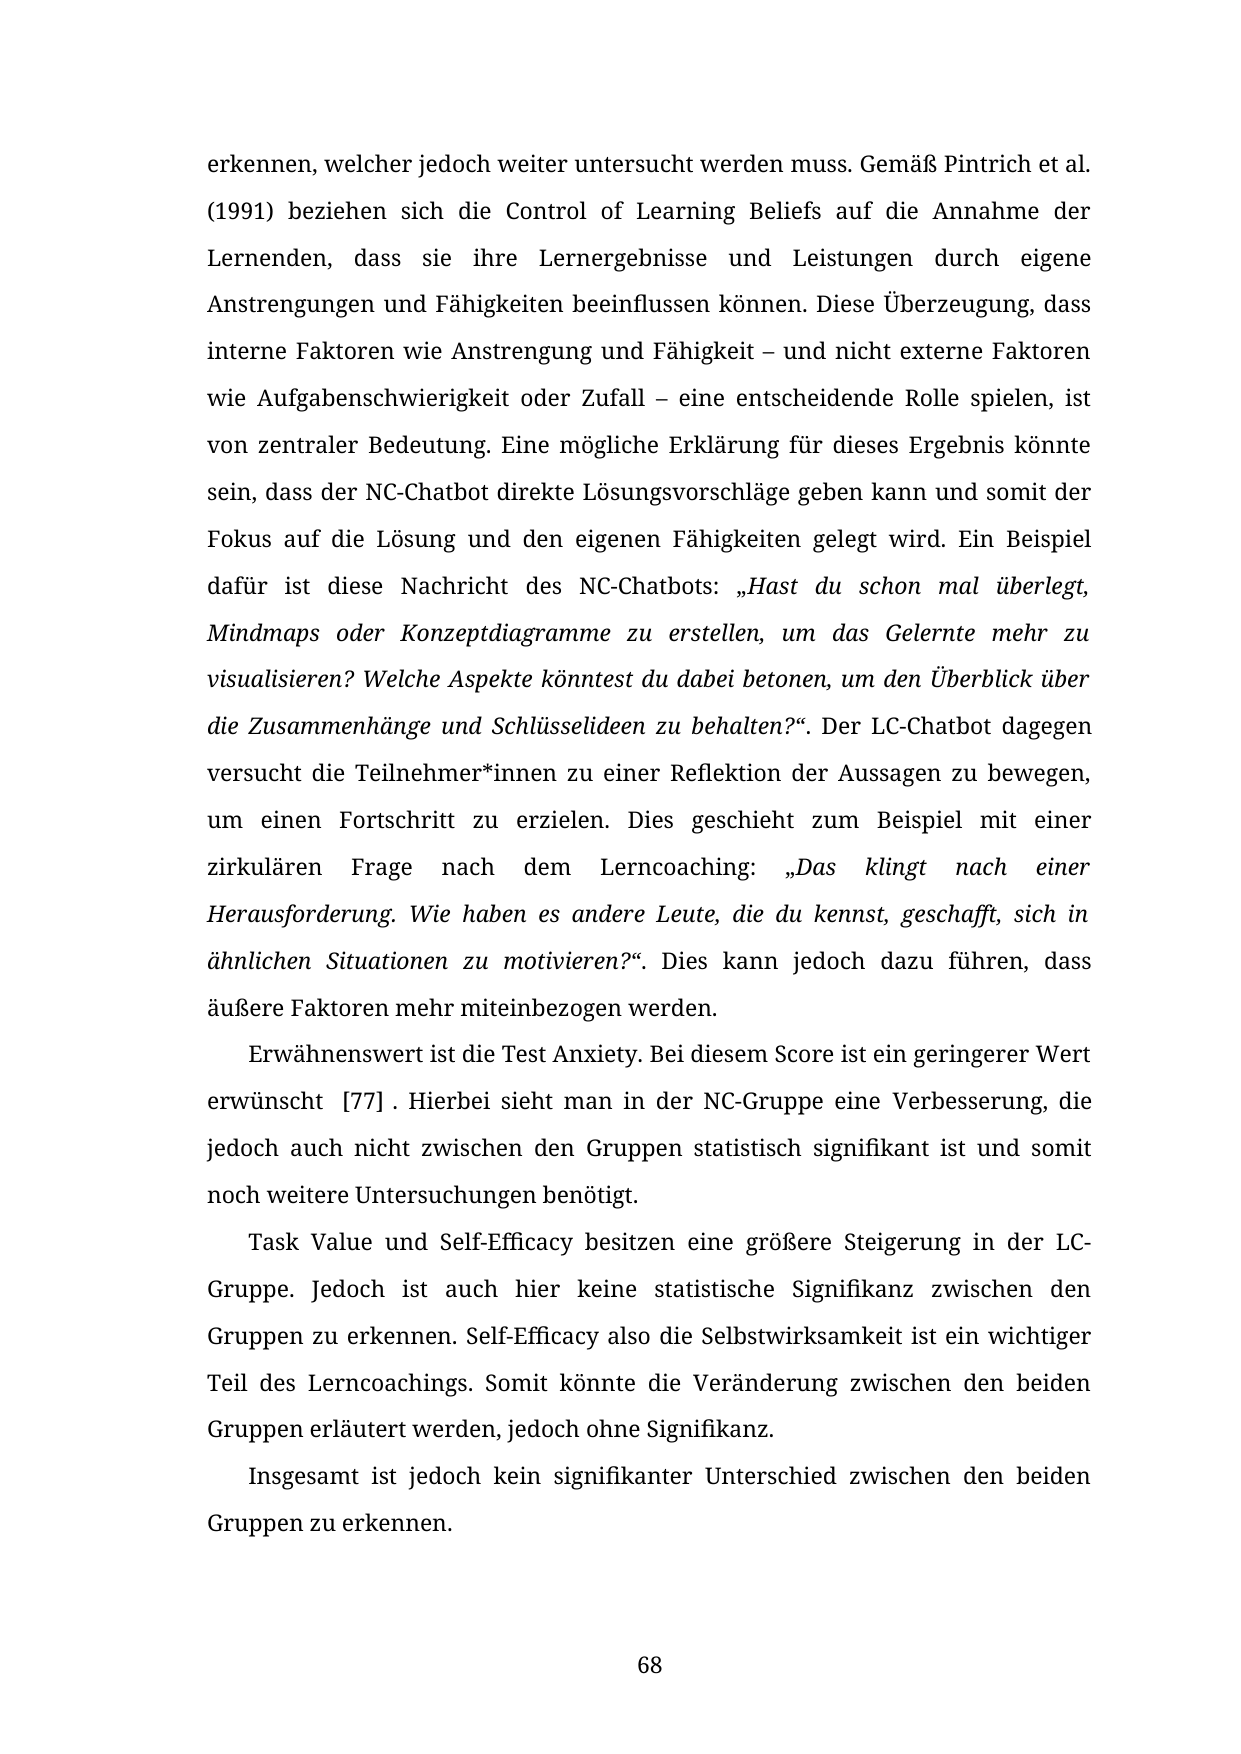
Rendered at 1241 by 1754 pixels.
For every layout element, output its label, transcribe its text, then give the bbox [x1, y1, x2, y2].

text Erwähnenswert ist die Test Anxiety. Bei diesem Score ist ein geringerer Wert erwünscht . Hierbei sieht man in der NC-Gruppe eine Verbesserung, die jedoch auch nicht zwischen den Gruppen statistisch signifikant ist und somit noch weitere Untersuchungen benötigt. [207, 1038, 1092, 1210]
text Insgesamt ist jedoch kein signifikanter Unterschied zwischen den beiden Gruppen zu erkennen. [207, 1460, 1092, 1538]
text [207, 148, 1092, 1023]
text Task Value und Self-Efficacy besitzen eine größere Steigerung in der LC-Gruppe. Jedoch ist auch hier keine statistische Signifikanz zwischen den Gruppen zu erkennen. Self-Efficacy also die Selbstwirksamkeit ist ein wichtiger Teil des Lerncoachings. Somit könnte die Veränderung zwischen den beiden Gruppen erläutert werden, jedoch ohne Signifikanz. [207, 1226, 1092, 1444]
